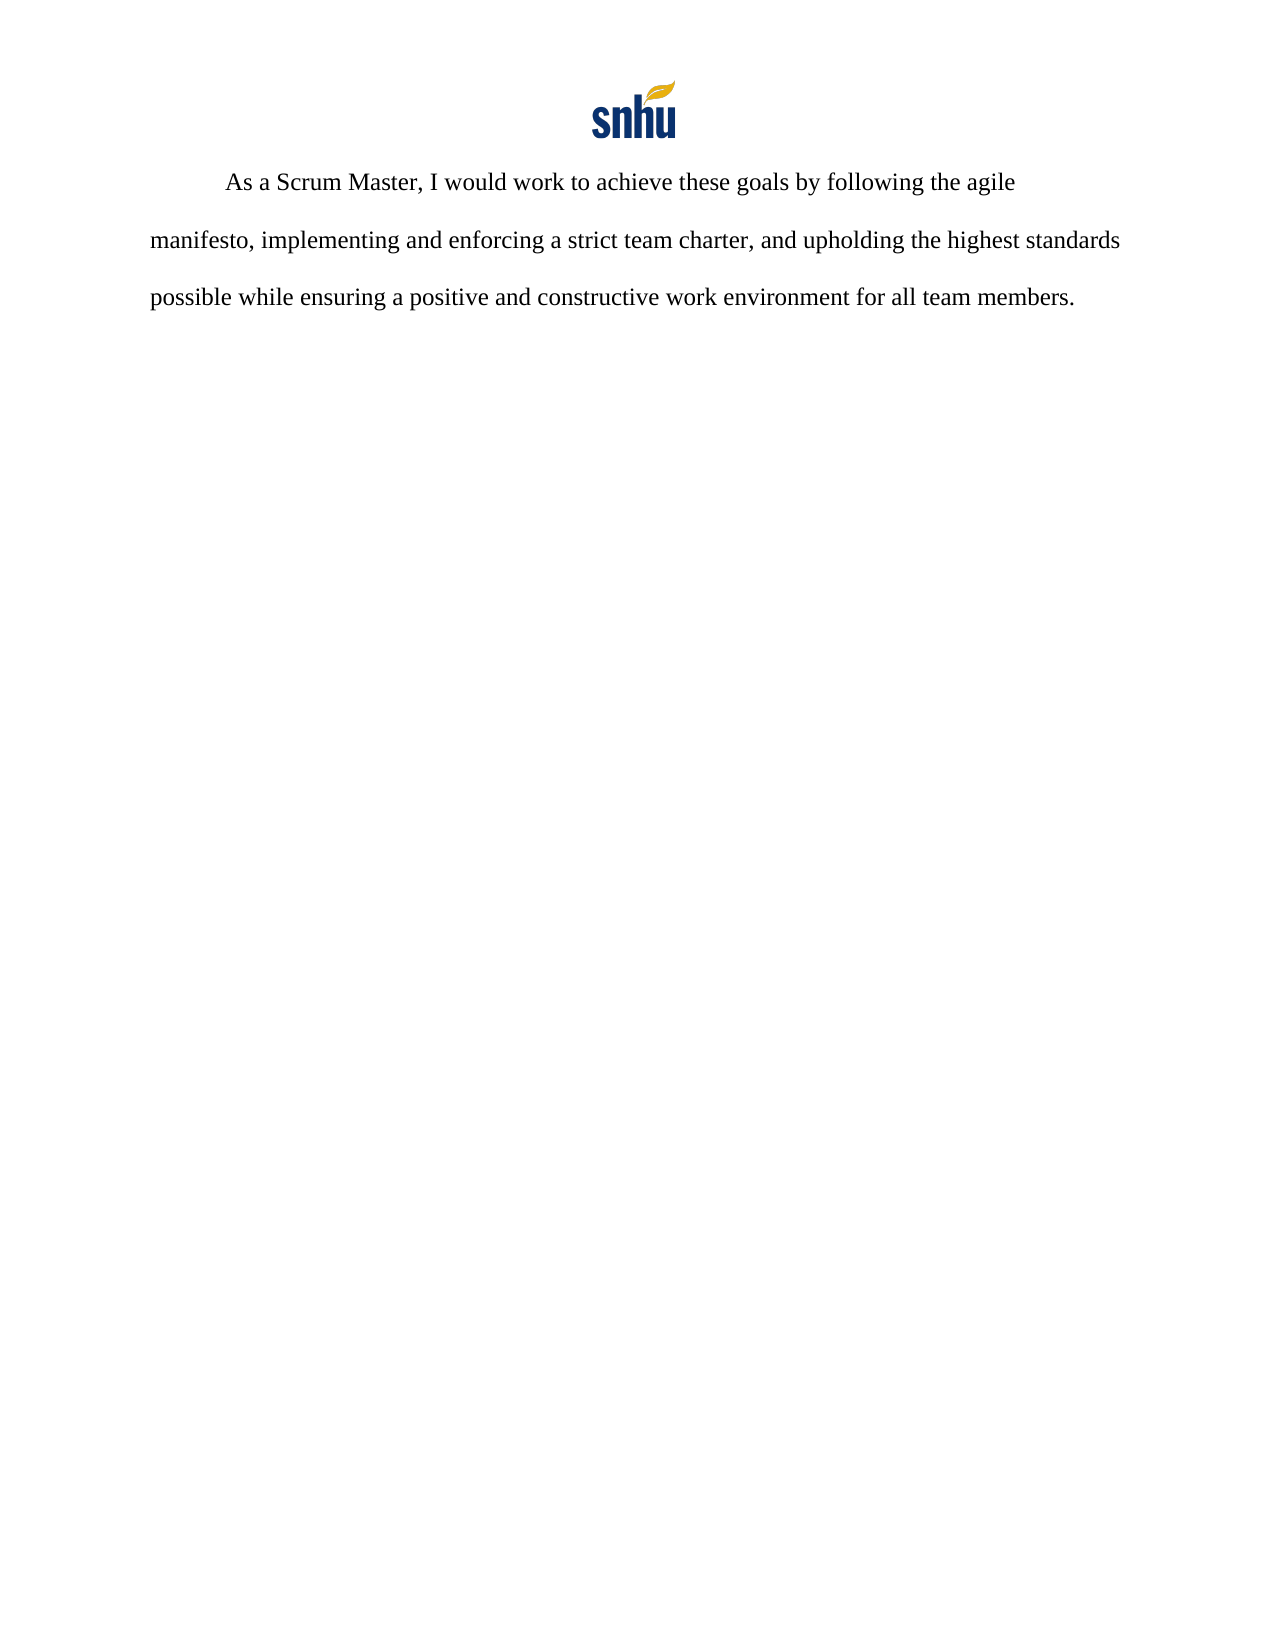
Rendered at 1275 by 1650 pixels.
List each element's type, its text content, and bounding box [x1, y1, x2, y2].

text As a Scrum Master, I would work to achieve these goals by following the agile manifesto, implementing and enforcing a strict team charter, and upholding the highest standards possible while ensuring a positive and constructive work environment for all team members. [150, 167, 1125, 311]
picture [573, 75, 702, 147]
